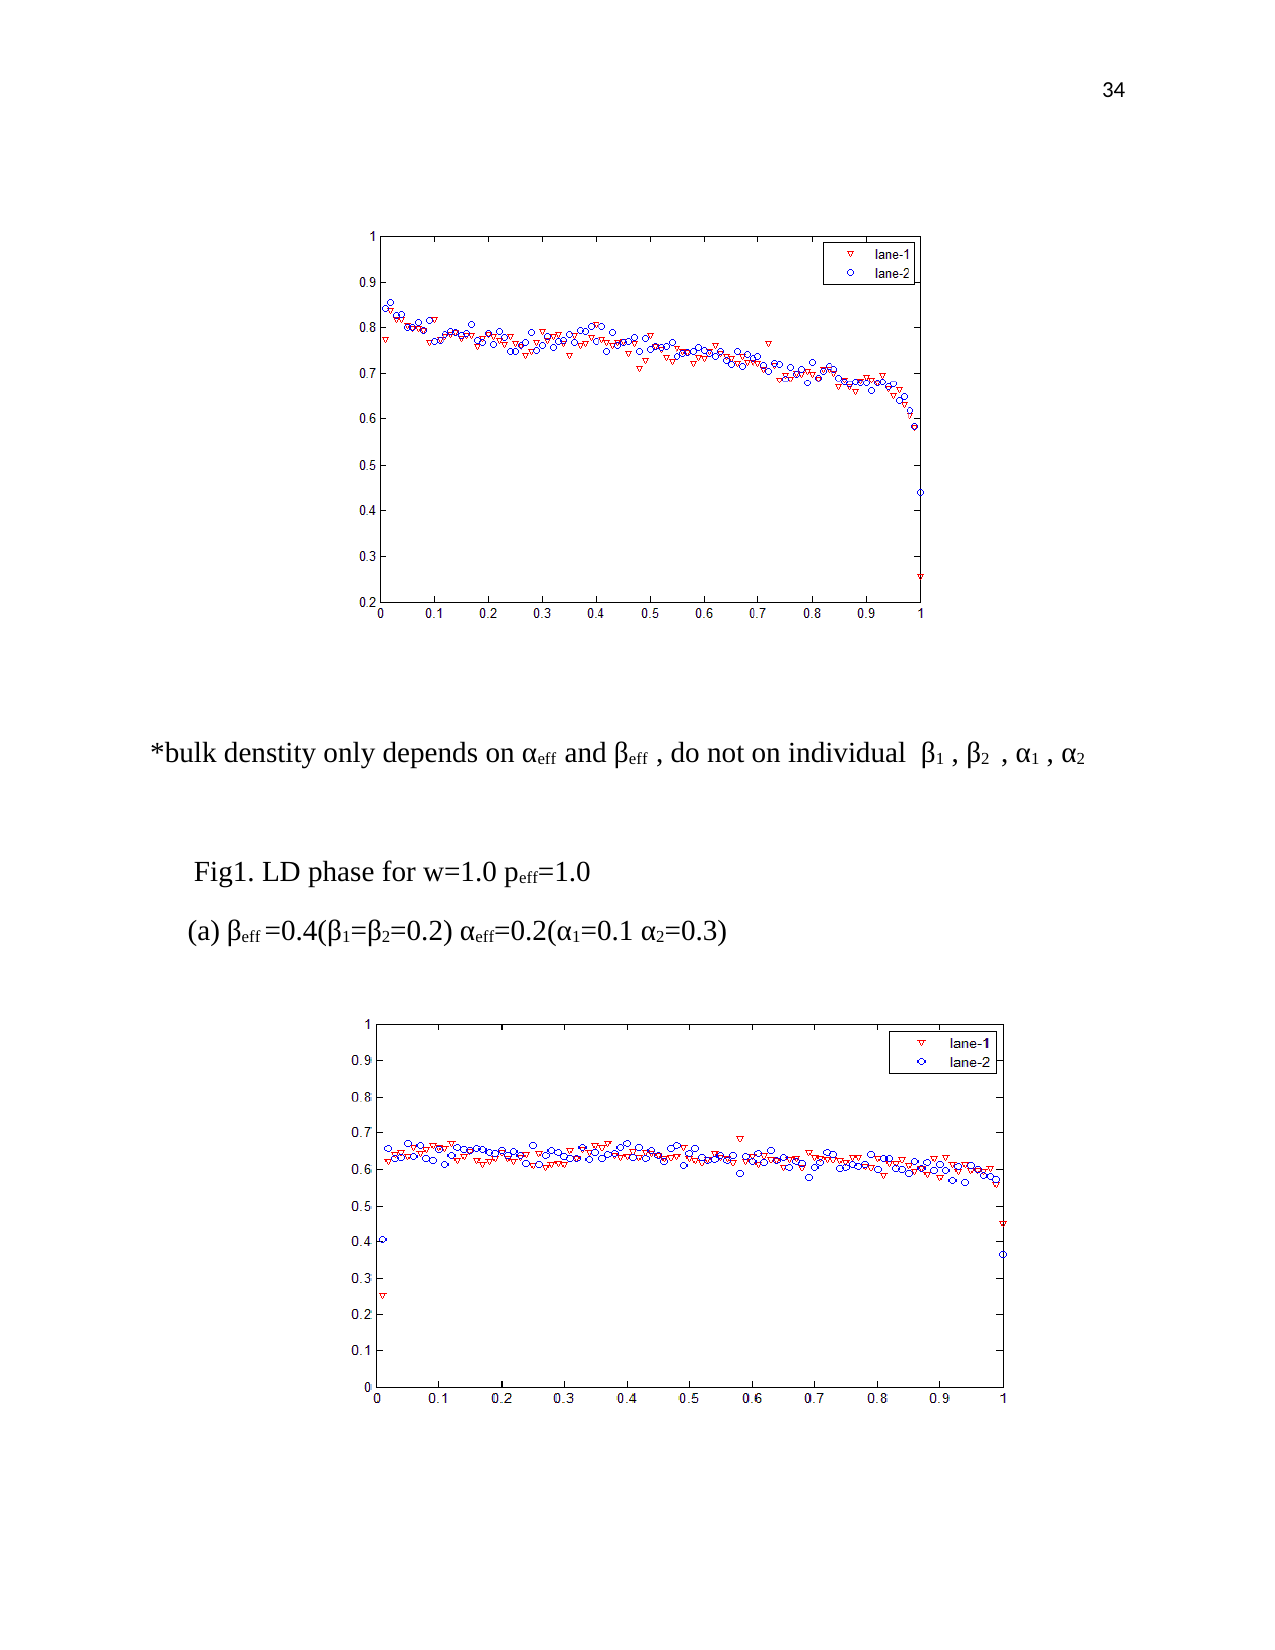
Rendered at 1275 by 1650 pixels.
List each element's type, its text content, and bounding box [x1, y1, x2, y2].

text *bulk denstity only depends on αeff and βeff , do not on individual β1 , β2 , α1 , α2 [150, 735, 1125, 768]
text Fig1. LD phase for w=1.0 peff=1.0 [150, 854, 1125, 887]
picture [272, 990, 1080, 1435]
picture [289, 203, 986, 651]
list βeff =0.4(β1=β2=0.2) αeff=0.2(α1=0.1 α2=0.3) [187, 913, 1125, 947]
